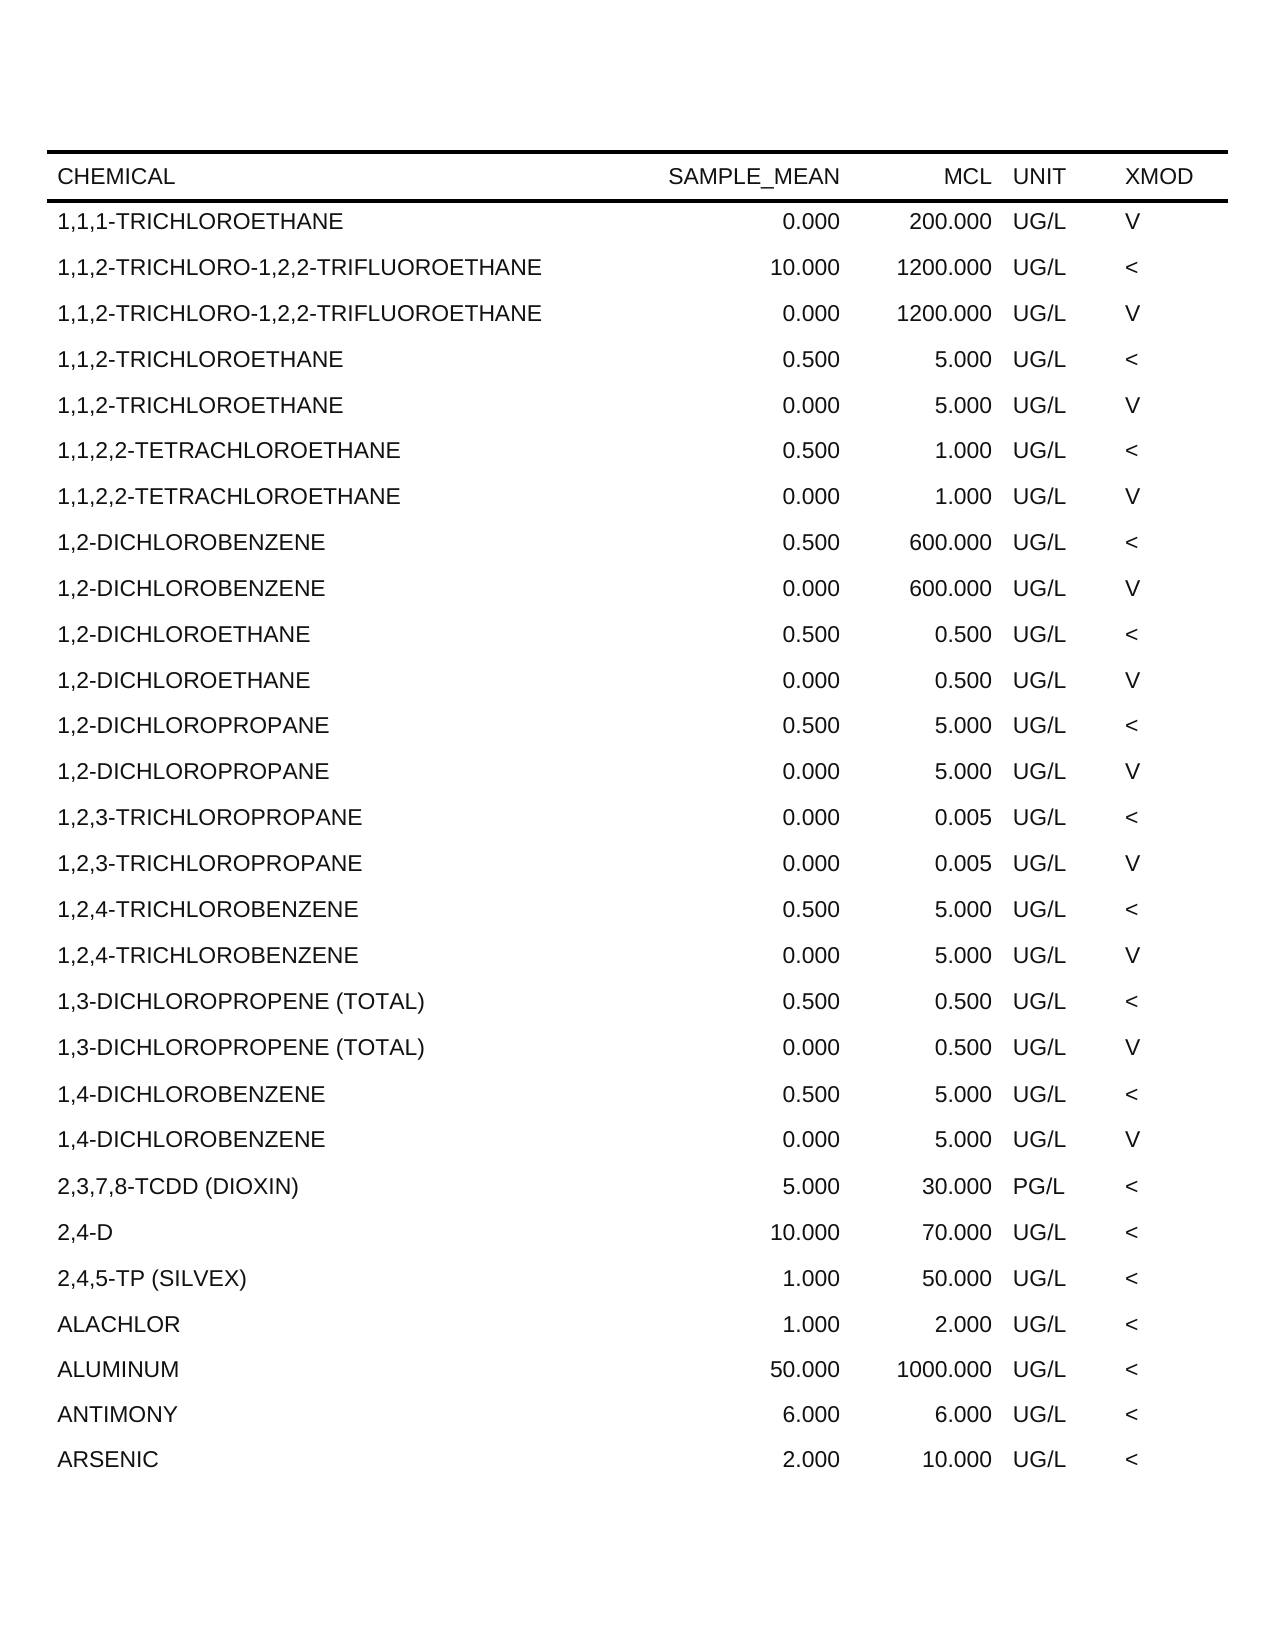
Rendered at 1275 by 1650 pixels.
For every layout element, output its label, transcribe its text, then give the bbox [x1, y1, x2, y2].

table_cell < [1114, 1347, 1228, 1392]
table_cell 10.000 [850, 1437, 1002, 1482]
table_cell UG/L [1002, 1301, 1114, 1347]
table_cell 1,1,2,2-TETRACHLOROETHANE [47, 474, 638, 519]
table_cell 50.000 [638, 1347, 850, 1392]
table_cell 1.000 [850, 428, 1002, 473]
table_cell 600.000 [850, 565, 1002, 611]
table_cell UG/L [1002, 886, 1114, 932]
table_header CHEMICAL [47, 154, 638, 198]
table_header MCL [850, 154, 1002, 198]
table_cell < [1114, 703, 1228, 748]
table_cell < [1114, 794, 1228, 840]
table_cell 0.500 [638, 519, 850, 565]
table_cell 1,2-DICHLOROBENZENE [47, 519, 638, 565]
table_cell V [1114, 1117, 1228, 1162]
table_cell UG/L [1002, 474, 1114, 519]
table_cell 1000.000 [850, 1347, 1002, 1392]
table_cell 1.000 [850, 474, 1002, 519]
table_cell 1,2-DICHLOROBENZENE [47, 565, 638, 611]
table_cell UG/L [1002, 519, 1114, 565]
table_cell 1,4-DICHLOROBENZENE [47, 1117, 638, 1162]
table_cell ALUMINUM [47, 1347, 638, 1392]
table_cell UG/L [1002, 1437, 1114, 1482]
table_cell 5.000 [850, 749, 1002, 794]
table_cell 6.000 [638, 1392, 850, 1437]
table_cell 0.005 [850, 840, 1002, 886]
table_cell 30.000 [850, 1163, 1002, 1209]
table_cell 200.000 [850, 203, 1002, 244]
table_cell UG/L [1002, 794, 1114, 840]
table_cell V [1114, 382, 1228, 428]
table_cell 5.000 [850, 703, 1002, 748]
table_cell 0.500 [850, 978, 1002, 1024]
table_cell 1200.000 [850, 290, 1002, 336]
table_cell 0.000 [638, 565, 850, 611]
table_cell UG/L [1002, 1392, 1114, 1437]
table_cell 0.000 [638, 203, 850, 244]
table_cell 0.500 [638, 428, 850, 473]
table_cell UG/L [1002, 1071, 1114, 1117]
table_cell 0.500 [638, 336, 850, 382]
table_cell UG/L [1002, 428, 1114, 473]
table_cell 0.000 [638, 840, 850, 886]
table_cell 5.000 [850, 932, 1002, 978]
table_cell < [1114, 1392, 1228, 1437]
table_cell V [1114, 840, 1228, 886]
table_cell < [1114, 1209, 1228, 1255]
table_cell 1.000 [638, 1301, 850, 1347]
table_cell V [1114, 932, 1228, 978]
table_cell 2.000 [850, 1301, 1002, 1347]
table_cell 5.000 [850, 886, 1002, 932]
table_cell 5.000 [850, 336, 1002, 382]
table_cell 5.000 [850, 382, 1002, 428]
table_cell ALACHLOR [47, 1301, 638, 1347]
table_cell 1,2,3-TRICHLOROPROPANE [47, 840, 638, 886]
table_cell < [1114, 428, 1228, 473]
table_cell UG/L [1002, 749, 1114, 794]
table_cell UG/L [1002, 1117, 1114, 1162]
table_cell 0.000 [638, 794, 850, 840]
table_header XMOD [1114, 154, 1228, 198]
table_cell 70.000 [850, 1209, 1002, 1255]
table_cell 1,1,1-TRICHLOROETHANE [47, 203, 638, 244]
table_cell 0.005 [850, 794, 1002, 840]
table_cell 0.000 [638, 1117, 850, 1162]
table_cell 1,1,2-TRICHLORO-1,2,2-TRIFLUOROETHANE [47, 244, 638, 290]
table_cell ARSENIC [47, 1437, 638, 1482]
table_cell 1,1,2-TRICHLOROETHANE [47, 382, 638, 428]
table_cell 0.500 [850, 1024, 1002, 1071]
table_cell < [1114, 336, 1228, 382]
table_cell UG/L [1002, 1347, 1114, 1392]
table_cell UG/L [1002, 382, 1114, 428]
table_cell 0.000 [638, 290, 850, 336]
table_cell 600.000 [850, 519, 1002, 565]
table_cell < [1114, 978, 1228, 1024]
table_cell 50.000 [850, 1255, 1002, 1301]
table_cell 0.000 [638, 657, 850, 703]
table_cell < [1114, 1071, 1228, 1117]
table_cell 0.000 [638, 474, 850, 519]
table_cell 0.500 [638, 1071, 850, 1117]
table_cell 2,4-D [47, 1209, 638, 1255]
table_cell V [1114, 565, 1228, 611]
table_cell UG/L [1002, 1255, 1114, 1301]
table_cell UG/L [1002, 290, 1114, 336]
table_header UNIT [1002, 154, 1114, 198]
table_cell 1.000 [638, 1255, 850, 1301]
table_cell V [1114, 474, 1228, 519]
table_cell 6.000 [850, 1392, 1002, 1437]
table_cell 2,3,7,8-TCDD (DIOXIN) [47, 1163, 638, 1209]
table_cell 0.500 [850, 657, 1002, 703]
table_cell 0.500 [638, 978, 850, 1024]
table_cell 1,2-DICHLOROPROPANE [47, 703, 638, 748]
table_cell < [1114, 244, 1228, 290]
table_cell UG/L [1002, 1209, 1114, 1255]
table_cell 5.000 [850, 1117, 1002, 1162]
table_cell 0.500 [638, 611, 850, 657]
table_cell PG/L [1002, 1163, 1114, 1209]
table_cell ANTIMONY [47, 1392, 638, 1437]
table_cell UG/L [1002, 203, 1114, 244]
table_header SAMPLE_MEAN [638, 154, 850, 198]
table_cell 1,1,2-TRICHLORO-1,2,2-TRIFLUOROETHANE [47, 290, 638, 336]
table_cell 1,2,3-TRICHLOROPROPANE [47, 794, 638, 840]
table_cell < [1114, 1255, 1228, 1301]
table_cell 1200.000 [850, 244, 1002, 290]
table_cell 10.000 [638, 244, 850, 290]
table_cell 0.000 [638, 382, 850, 428]
table_cell UG/L [1002, 657, 1114, 703]
table_cell < [1114, 611, 1228, 657]
table_cell 2,4,5-TP (SILVEX) [47, 1255, 638, 1301]
table_cell 0.000 [638, 749, 850, 794]
table_cell 0.500 [638, 703, 850, 748]
table_cell UG/L [1002, 932, 1114, 978]
table_cell 1,2,4-TRICHLOROBENZENE [47, 886, 638, 932]
table_cell UG/L [1002, 978, 1114, 1024]
table_cell 0.000 [638, 932, 850, 978]
table_cell 10.000 [638, 1209, 850, 1255]
table_cell 1,4-DICHLOROBENZENE [47, 1071, 638, 1117]
table_cell < [1114, 886, 1228, 932]
table_cell UG/L [1002, 611, 1114, 657]
table_cell V [1114, 290, 1228, 336]
table_cell 1,2-DICHLOROPROPANE [47, 749, 638, 794]
table_cell 1,2-DICHLOROETHANE [47, 611, 638, 657]
table_cell 0.500 [850, 611, 1002, 657]
table_cell UG/L [1002, 336, 1114, 382]
table_cell V [1114, 203, 1228, 244]
table_cell < [1114, 1437, 1228, 1482]
table_cell 1,1,2,2-TETRACHLOROETHANE [47, 428, 638, 473]
table_cell V [1114, 749, 1228, 794]
table_cell 1,3-DICHLOROPROPENE (TOTAL) [47, 978, 638, 1024]
table_cell 5.000 [638, 1163, 850, 1209]
table_cell UG/L [1002, 840, 1114, 886]
table_cell 2.000 [638, 1437, 850, 1482]
table_cell UG/L [1002, 1024, 1114, 1071]
table_cell 1,1,2-TRICHLOROETHANE [47, 336, 638, 382]
table_cell 0.500 [638, 886, 850, 932]
table_cell V [1114, 1024, 1228, 1071]
table_cell < [1114, 519, 1228, 565]
table_cell 1,2,4-TRICHLOROBENZENE [47, 932, 638, 978]
table_cell 1,2-DICHLOROETHANE [47, 657, 638, 703]
table_cell 5.000 [850, 1071, 1002, 1117]
table_cell UG/L [1002, 565, 1114, 611]
table_cell UG/L [1002, 244, 1114, 290]
table_cell < [1114, 1301, 1228, 1347]
table_cell UG/L [1002, 703, 1114, 748]
table_cell V [1114, 657, 1228, 703]
table_cell < [1114, 1163, 1228, 1209]
table_cell 0.000 [638, 1024, 850, 1071]
table_cell 1,3-DICHLOROPROPENE (TOTAL) [47, 1024, 638, 1071]
